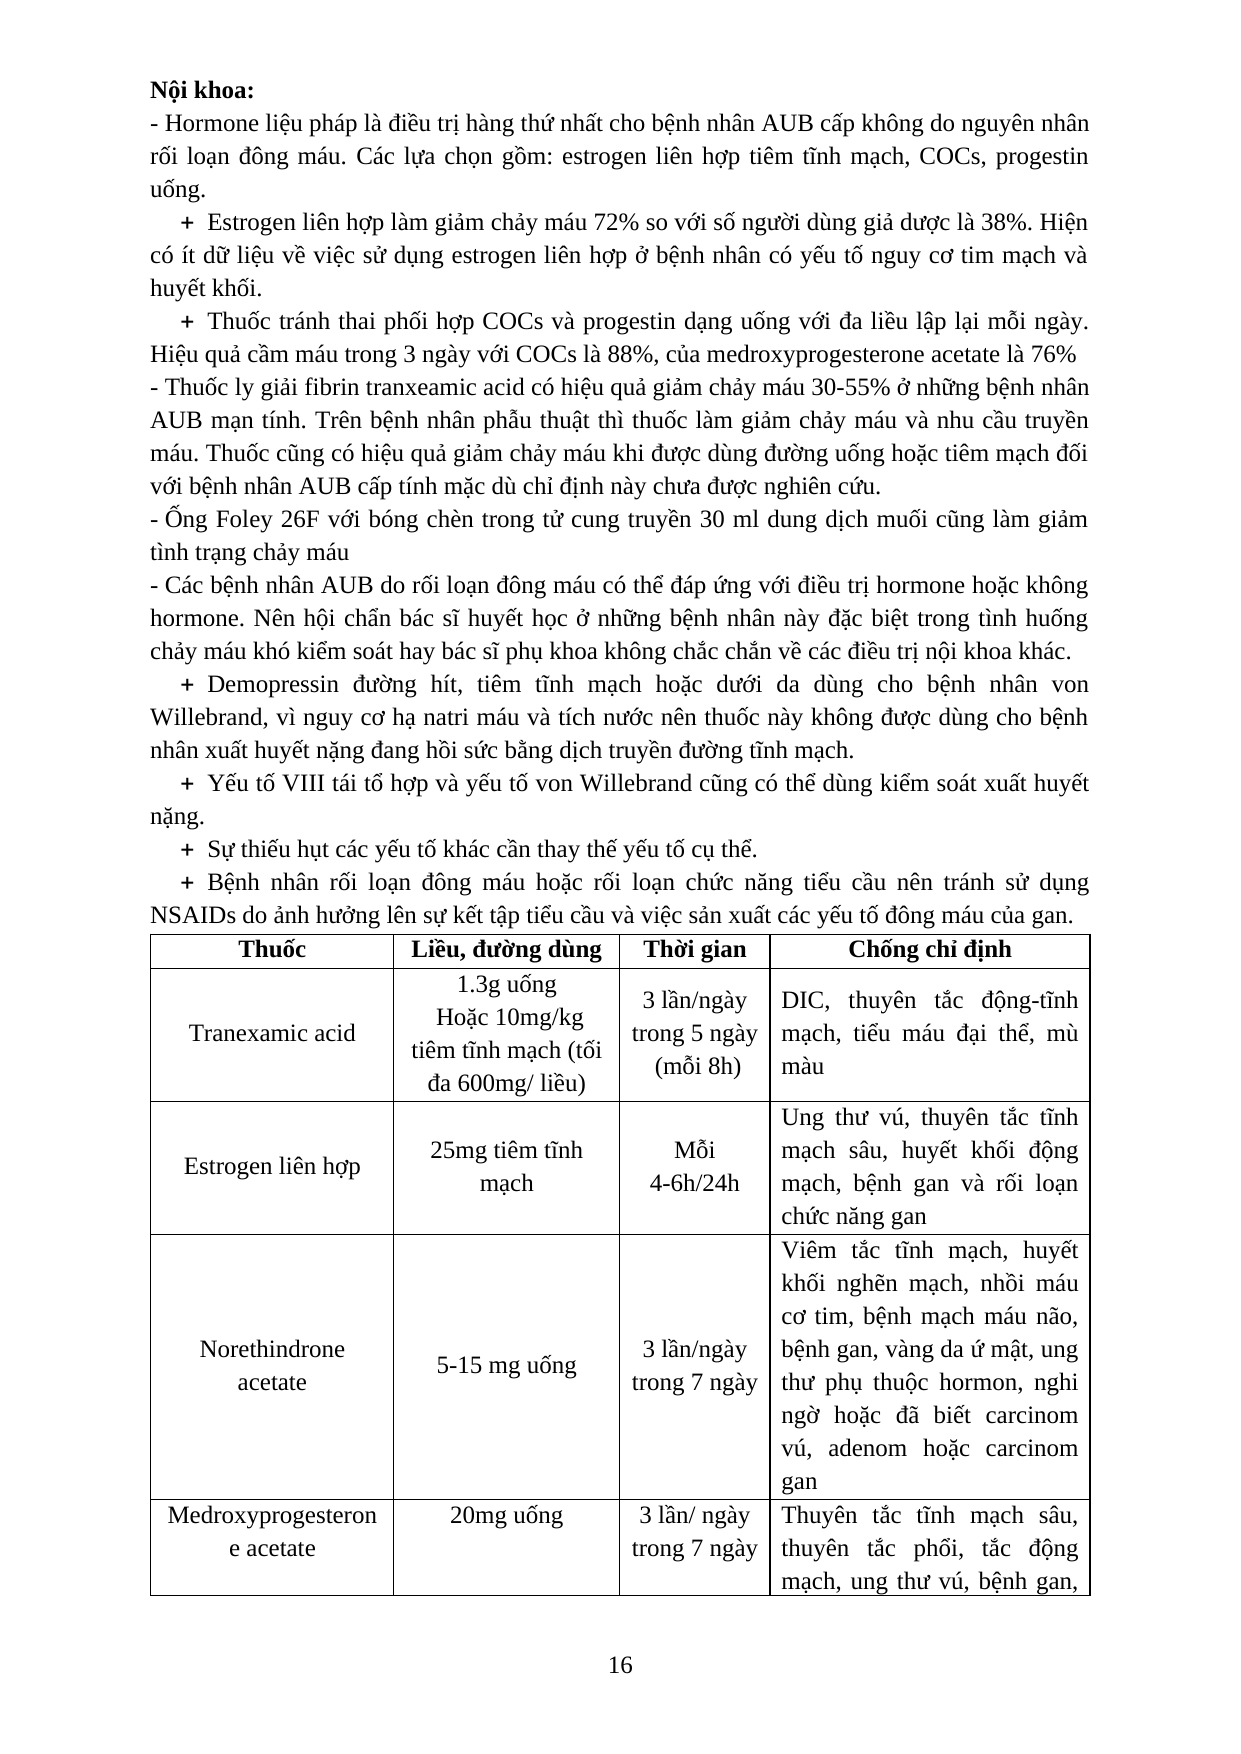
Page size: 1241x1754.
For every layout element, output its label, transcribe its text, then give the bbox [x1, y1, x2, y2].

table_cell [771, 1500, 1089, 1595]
text Thuốc ly giải fibrin tranxeamic acid có hiệu quả giảm chảy máu 30-55% ở những bệnh nhân AUB mạn tính. Trên bệnh nhân phẫu thuật thì thuốc làm giảm chảy máu và nhu cầu truyền máu. Thuốc cũng có hiệu quả giảm chảy máu khi được dùng đường uống hoặc tiêm mạch đối với bệnh nhân AUB cấp tính mặc dù chỉ định này chưa được nghiên cứu. [150, 372, 1090, 500]
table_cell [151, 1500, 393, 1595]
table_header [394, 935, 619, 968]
text Nội khoa: [150, 75, 1090, 104]
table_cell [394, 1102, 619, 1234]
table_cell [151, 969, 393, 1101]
text Thuốc tránh thai phối hợp COCs và progestin dạng uống với đa liều lập lại mỗi ngày. Hiệu quả cầm máu trong 3 ngày với COCs là 88%, của medroxyprogesterone acetate là 76% [150, 306, 1090, 368]
text Demopressin đường hít, tiêm tĩnh mạch hoặc dưới da dùng cho bệnh nhân von Willebrand, vì nguy cơ hạ natri máu và tích nước nên thuốc này không được dùng cho bệnh nhân xuất huyết nặng đang hồi sức bằng dịch truyền đường tĩnh mạch. [150, 669, 1090, 764]
text Ống Foley 26F với bóng chèn trong tử cung truyền 30 ml dung dịch muối cũng làm giảm tình trạng chảy máu [150, 504, 1090, 566]
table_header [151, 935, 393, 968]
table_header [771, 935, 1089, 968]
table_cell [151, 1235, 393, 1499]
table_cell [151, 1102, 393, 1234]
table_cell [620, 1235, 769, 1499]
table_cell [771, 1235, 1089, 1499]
text Sự thiếu hụt các yếu tố khác cần thay thế yếu tố cụ thể. [150, 834, 1090, 863]
text Estrogen liên hợp làm giảm chảy máu 72% so với số người dùng giả dược là 38%. Hiện có ít dữ liệu về việc sử dụng estrogen liên hợp ở bệnh nhân có yếu tố nguy cơ tim mạch và huyết khối. [150, 207, 1090, 302]
text Các bệnh nhân AUB do rối loạn đông máu có thể đáp ứng với điều trị hormone hoặc không hormone. Nên hội chẩn bác sĩ huyết học ở những bệnh nhân này đặc biệt trong tình huống chảy máu khó kiểm soát hay bác sĩ phụ khoa không chắc chắn về các điều trị nội khoa khác. [150, 570, 1090, 665]
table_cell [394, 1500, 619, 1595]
text Yếu tố VIII tái tổ hợp và yếu tố von Willebrand cũng có thể dùng kiểm soát xuất huyết nặng. [150, 768, 1090, 830]
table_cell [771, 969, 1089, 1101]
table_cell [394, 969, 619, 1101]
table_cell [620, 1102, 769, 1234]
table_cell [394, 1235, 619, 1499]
text Bệnh nhân rối loạn đông máu hoặc rối loạn chức năng tiểu cầu nên tránh sử dụng NSAIDs do ảnh hưởng lên sự kết tập tiểu cầu và việc sản xuất các yếu tố đông máu của gan. [150, 867, 1090, 929]
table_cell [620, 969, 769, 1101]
text Hormone liệu pháp là điều trị hàng thứ nhất cho bệnh nhân AUB cấp không do nguyên nhân rối loạn đông máu. Các lựa chọn gồm: estrogen liên hợp tiêm tĩnh mạch, COCs, progestin uống. [150, 108, 1090, 203]
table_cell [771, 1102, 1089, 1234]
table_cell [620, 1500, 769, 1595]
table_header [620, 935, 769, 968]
